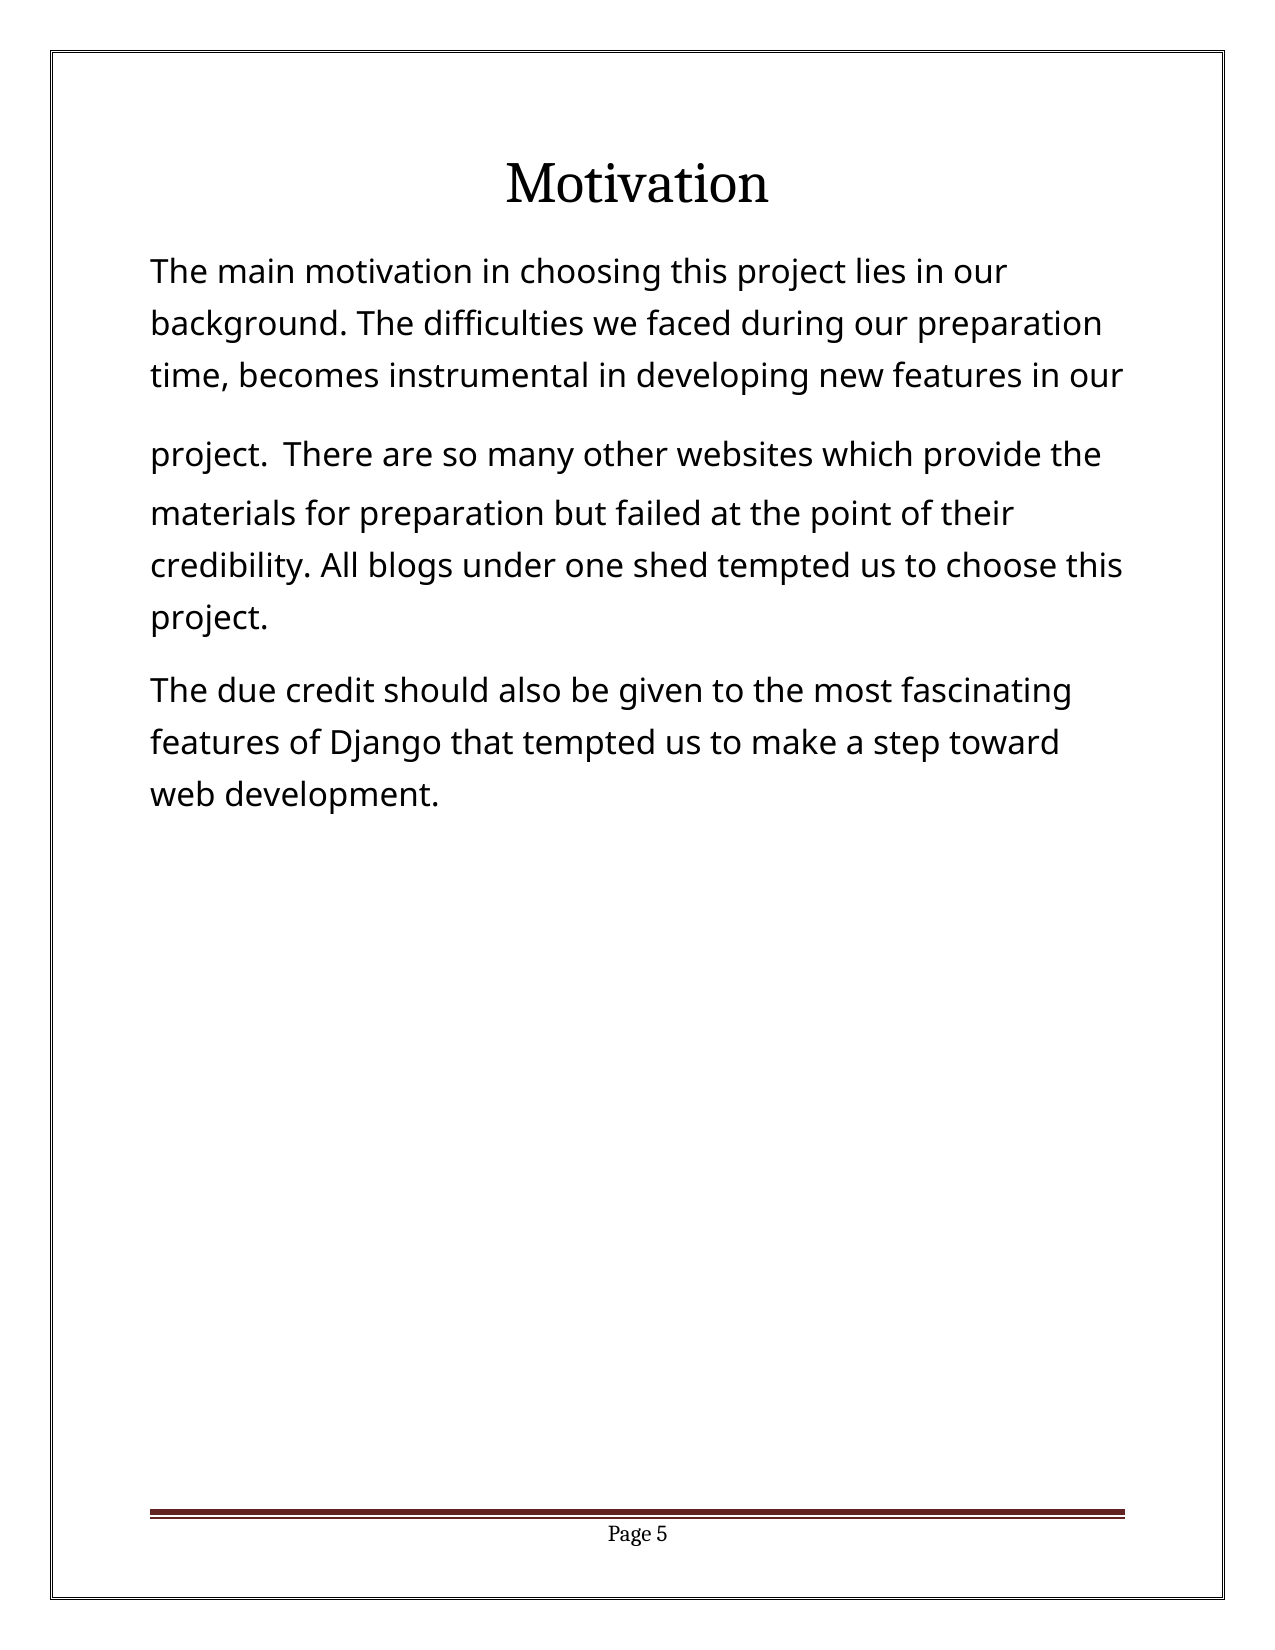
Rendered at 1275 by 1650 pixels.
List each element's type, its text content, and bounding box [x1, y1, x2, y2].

text The due credit should also be given to the most fascinating features of Django that tempted us to make a step toward web development. [150, 667, 1125, 816]
text The main motivation in choosing this project lies in our background. The difficulties we faced during our preparation time, becomes instrumental in developing new features in our project. There are so many other websites which provide the materials for preparation but failed at the point of their credibility. All blogs under one shed tempted us to choose this project. [150, 248, 1125, 639]
text Motivation [150, 150, 1125, 217]
